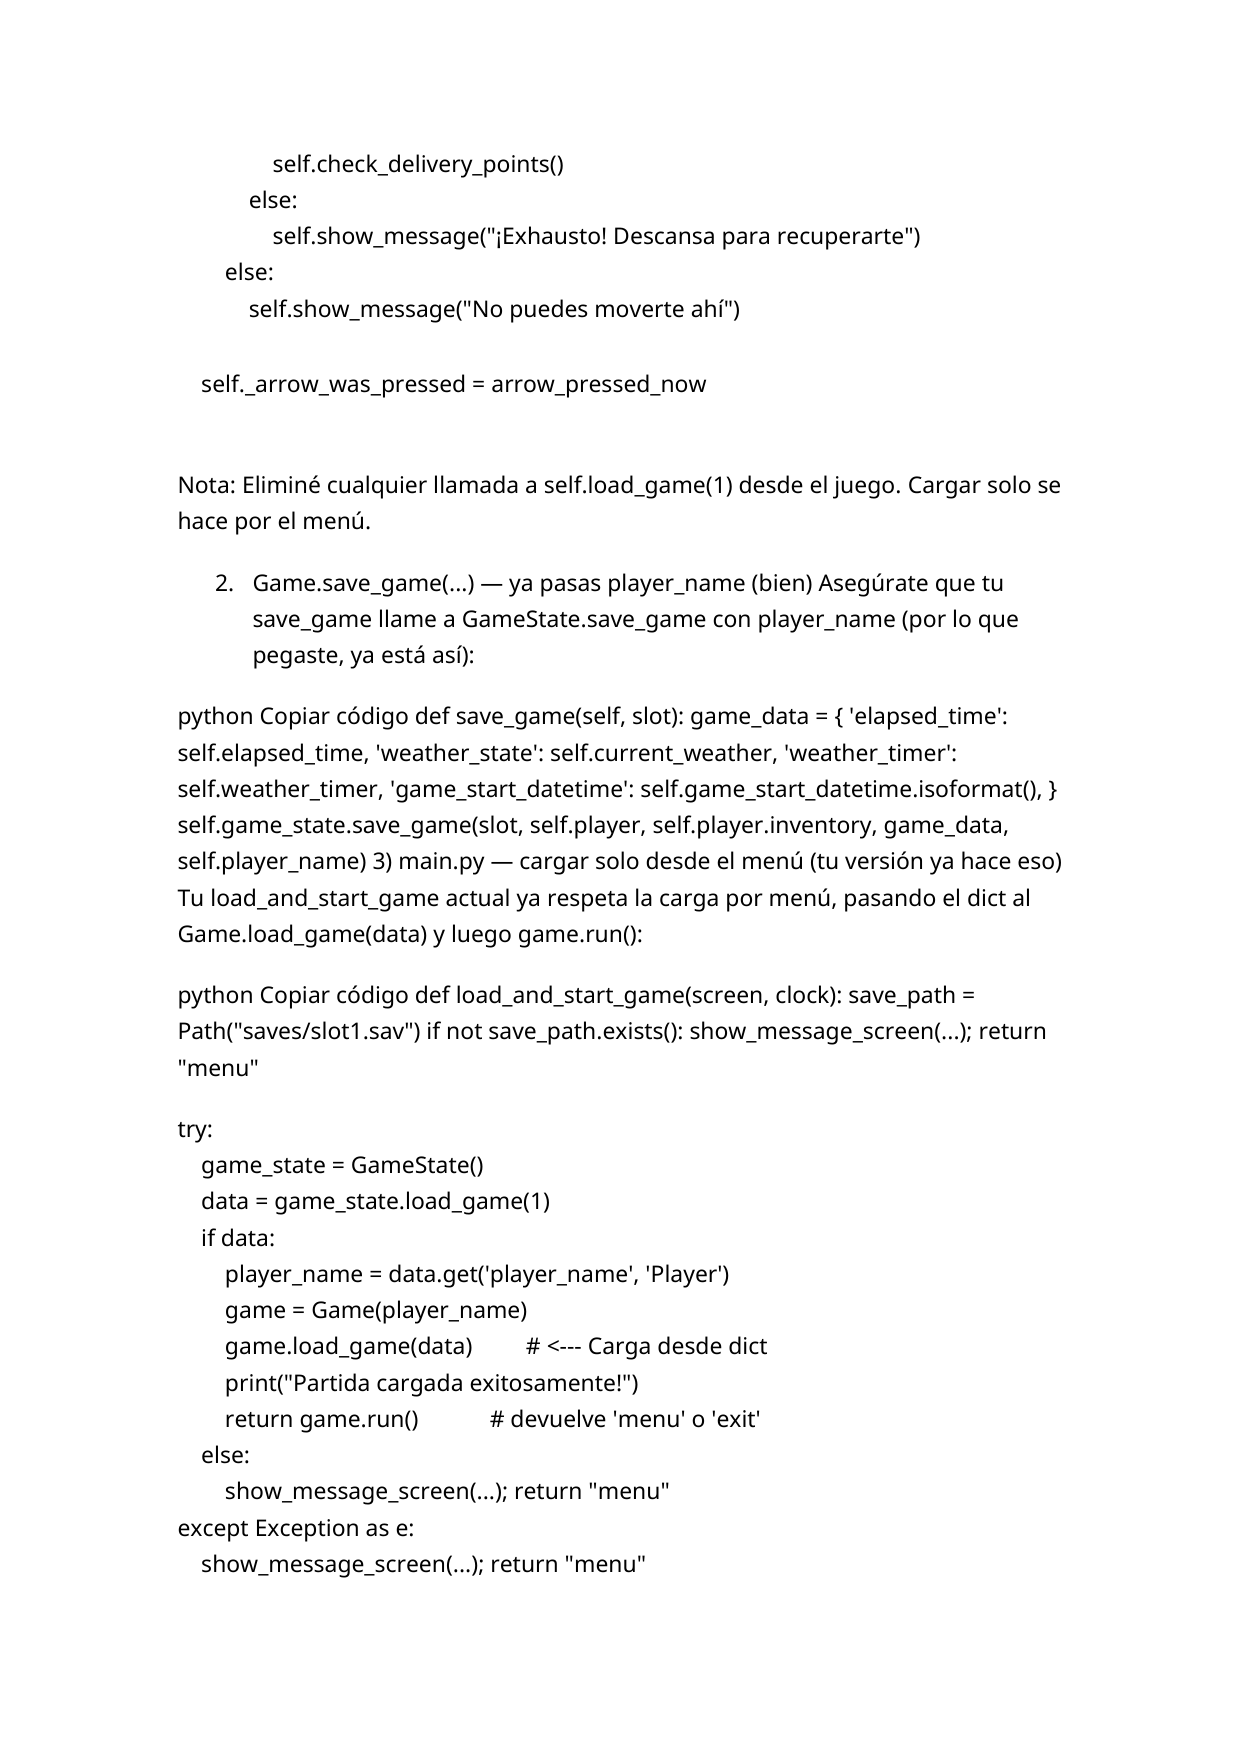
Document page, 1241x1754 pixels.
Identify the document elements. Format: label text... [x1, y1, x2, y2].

text Nota: Eliminé cualquier llamada a self.load_game(1) desde el juego. Cargar solo se hace por el menú. [177, 469, 1063, 537]
list Game.save_game(...) — ya pasas player_name (bien) Asegúrate que tu save_game llame a GameState.save_game con player_name (por lo que pegaste, ya está así): [215, 567, 1063, 670]
text try: game_state = GameState() data = game_state.load_game(1) if data: player_name = data.get('player_name', 'Player') game = Game(player_name) game.load_game(data) # <--- Carga desde dict print("Partida cargada exitosamente!") return game.run() # devuelve 'menu' o 'exit' else: show_message_screen(...); return "menu" except Exception as e: show_message_screen(...); return "menu" [177, 1113, 1063, 1579]
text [177, 148, 1063, 439]
text python Copiar código def load_and_start_game(screen, clock): save_path = Path("saves/slot1.sav") if not save_path.exists(): show_message_screen(...); return "menu" [177, 979, 1063, 1083]
text python Copiar código def save_game(self, slot): game_data = { 'elapsed_time': self.elapsed_time, 'weather_state': self.current_weather, 'weather_timer': self.weather_timer, 'game_start_datetime': self.game_start_datetime.isoformat(), } self.game_state.save_game(slot, self.player, self.player.inventory, game_data, self.player_name) 3) main.py — cargar solo desde el menú (tu versión ya hace eso) Tu load_and_start_game actual ya respeta la carga por menú, pasando el dict al Game.load_game(data) y luego game.run(): [177, 700, 1063, 949]
